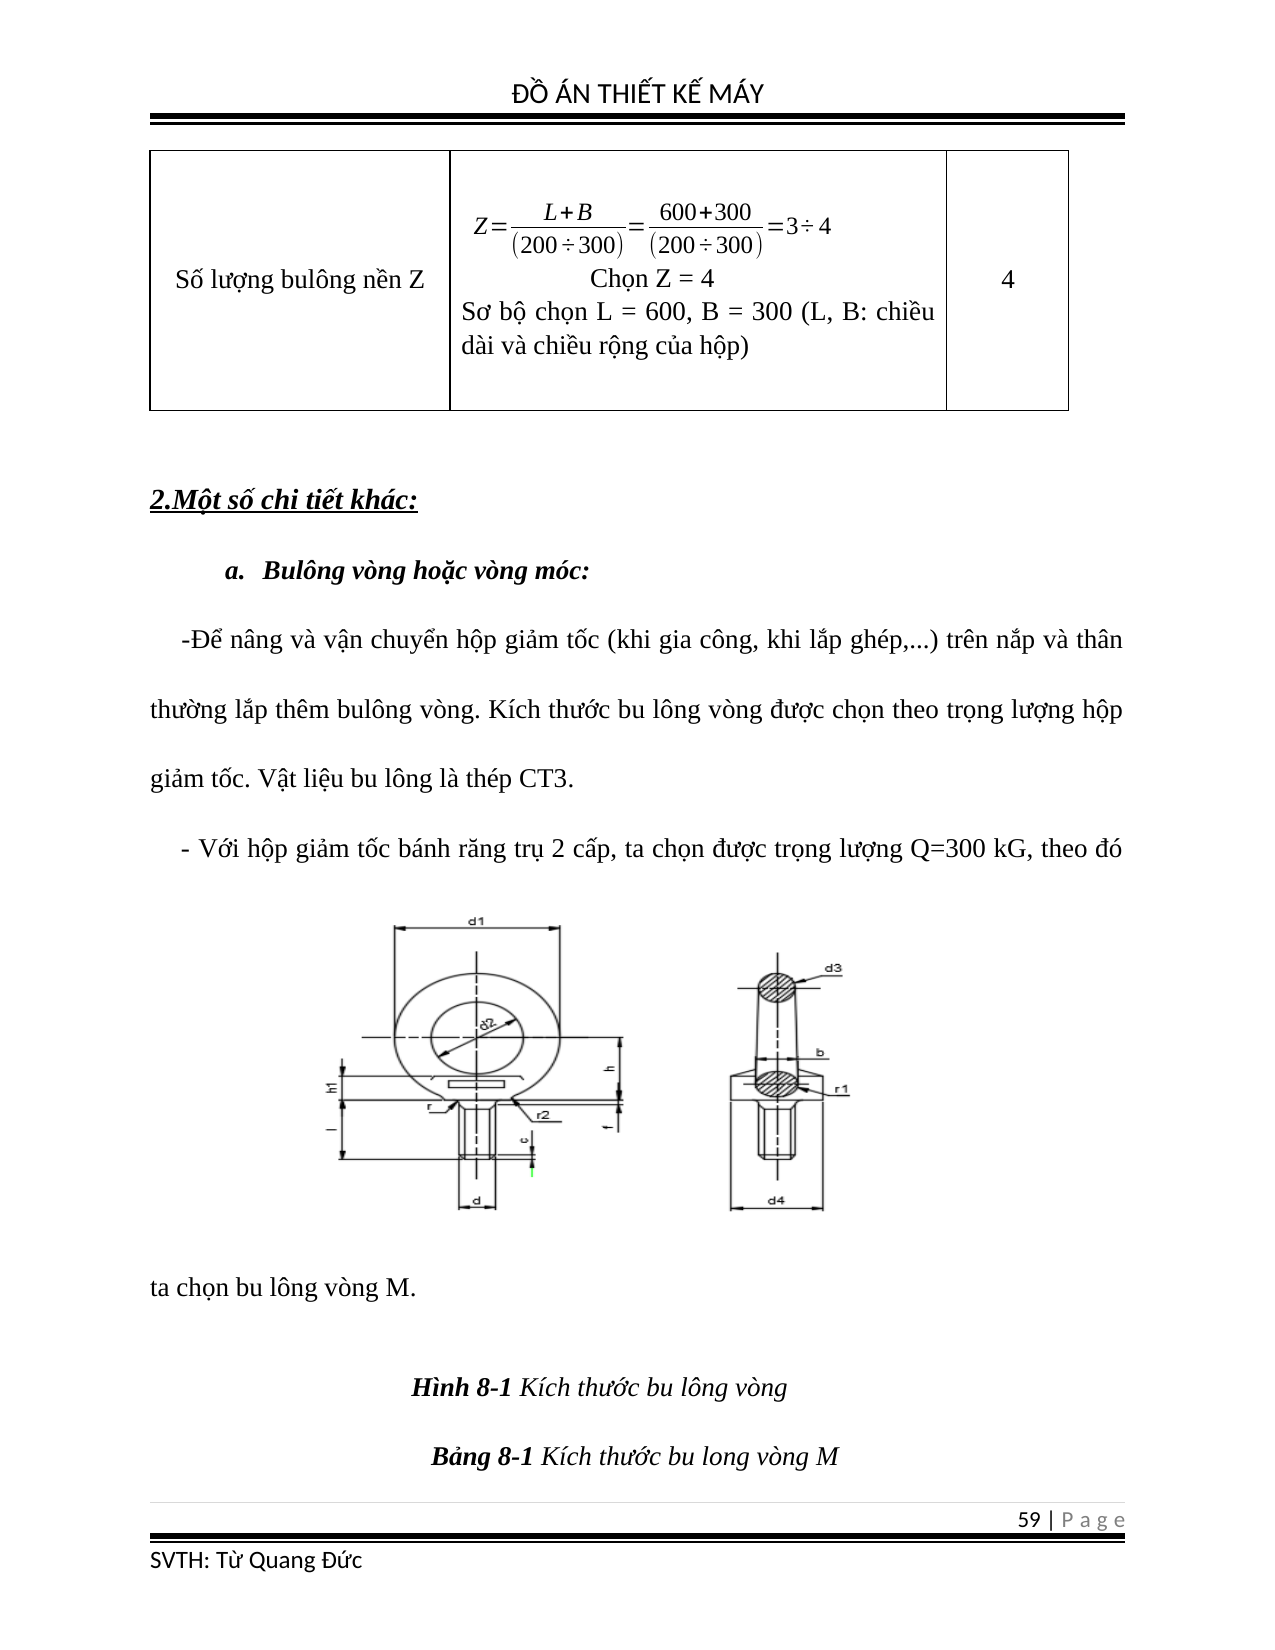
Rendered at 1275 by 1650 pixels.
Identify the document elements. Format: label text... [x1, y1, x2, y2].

text 2.Một số chi tiết khác: [150, 444, 1125, 516]
table_cell 4 [947, 151, 1068, 409]
table_cell Số lượng bulông nền Z [151, 151, 449, 409]
text Bảng 8-1 Kích thước bu long vòng M [150, 1402, 1125, 1472]
list Bulông vòng hoặc vòng móc: [225, 516, 1125, 585]
text -Để nâng và vận chuyển hộp giảm tốc (khi gia công, khi lắp ghép,...) trên nắp và thân thường lắp thêm bulông vòng. Kích thước bu lông vòng được chọn theo trọng lượng hộp giảm tốc. Vật liệu bu lông là thép CT3. [150, 585, 1125, 793]
picture [305, 900, 874, 1233]
text Hình 8-1 Kích thước bu lông vòng [150, 1333, 1125, 1402]
table_cell Chọn Z = 4 Sơ bộ chọn L = 600, B = 300 (L, B: chiều dài và chiều rộng của hộp) [451, 151, 946, 409]
